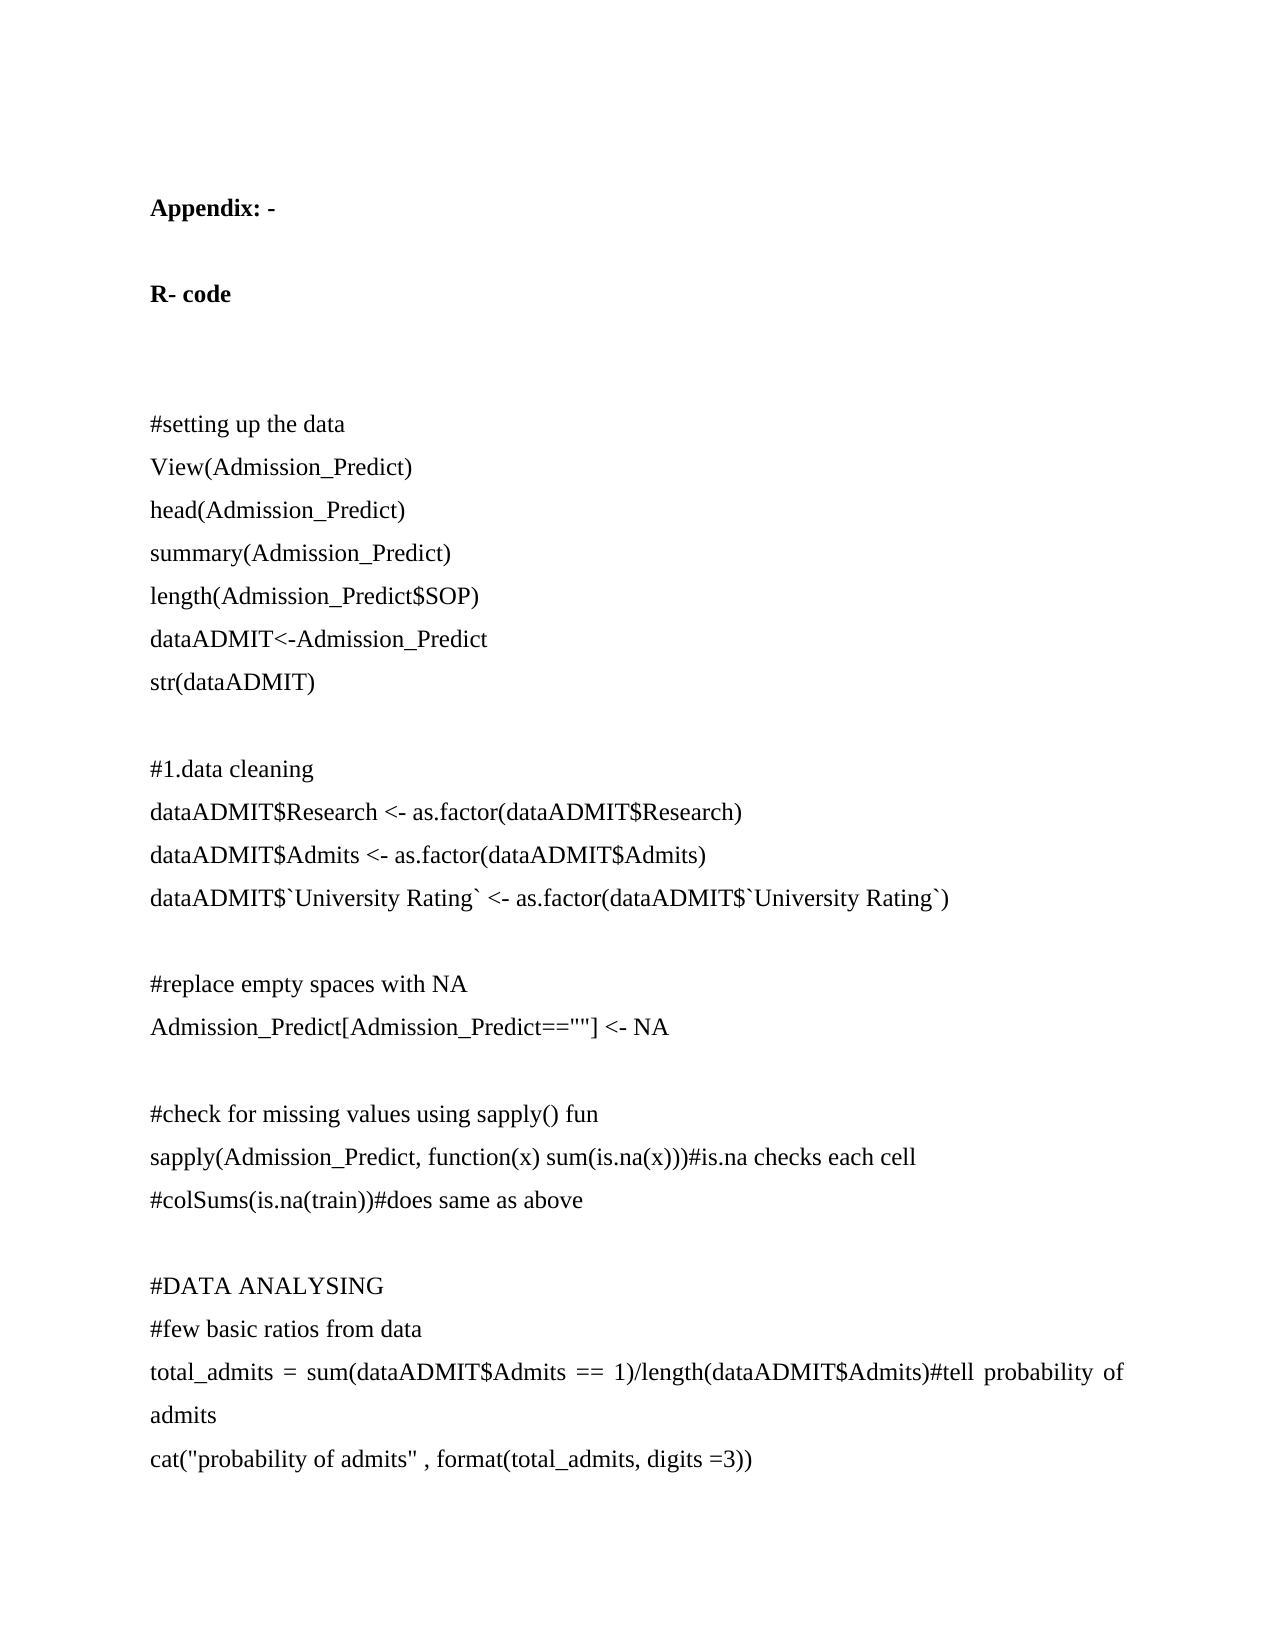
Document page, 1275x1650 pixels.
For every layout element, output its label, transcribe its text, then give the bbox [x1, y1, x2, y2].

text #setting up the data [150, 409, 1125, 437]
text #replace empty spaces with NA [150, 969, 1125, 998]
text sapply(Admission_Predict, function(x) sum(is.na(x)))#is.na checks each cell [150, 1142, 1125, 1171]
text head(Admission_Predict) [150, 495, 1125, 524]
text #1.data cleaning [150, 754, 1125, 782]
text length(Admission_Predict$SOP) [150, 581, 1125, 610]
text #check for missing values using sapply() fun [150, 1099, 1125, 1127]
text Appendix: - [150, 193, 1127, 222]
text #few basic ratios from data [150, 1314, 1125, 1343]
text #DATA ANALYSING [150, 1271, 1125, 1300]
text #colSums(is.na(train))#does same as above [150, 1185, 1125, 1214]
text str(dataADMIT) [150, 667, 1125, 696]
text R- code [150, 279, 1125, 308]
text View(Admission_Predict) [150, 452, 1125, 481]
text total_admits = sum(dataADMIT$Admits == 1)/length(dataADMIT$Admits)#tell probability of admits [150, 1357, 1125, 1429]
text dataADMIT$`University Rating` <- as.factor(dataADMIT$`University Rating`) [150, 883, 1125, 912]
text dataADMIT$Admits <- as.factor(dataADMIT$Admits) [150, 840, 1125, 869]
text dataADMIT$Research <- as.factor(dataADMIT$Research) [150, 797, 1125, 826]
text dataADMIT<-Admission_Predict [150, 624, 1125, 653]
text Admission_Predict[Admission_Predict==""] <- NA [150, 1012, 1125, 1041]
text summary(Admission_Predict) [150, 538, 1125, 567]
text cat("probability of admits" , format(total_admits, digits =3)) [150, 1444, 1125, 1472]
